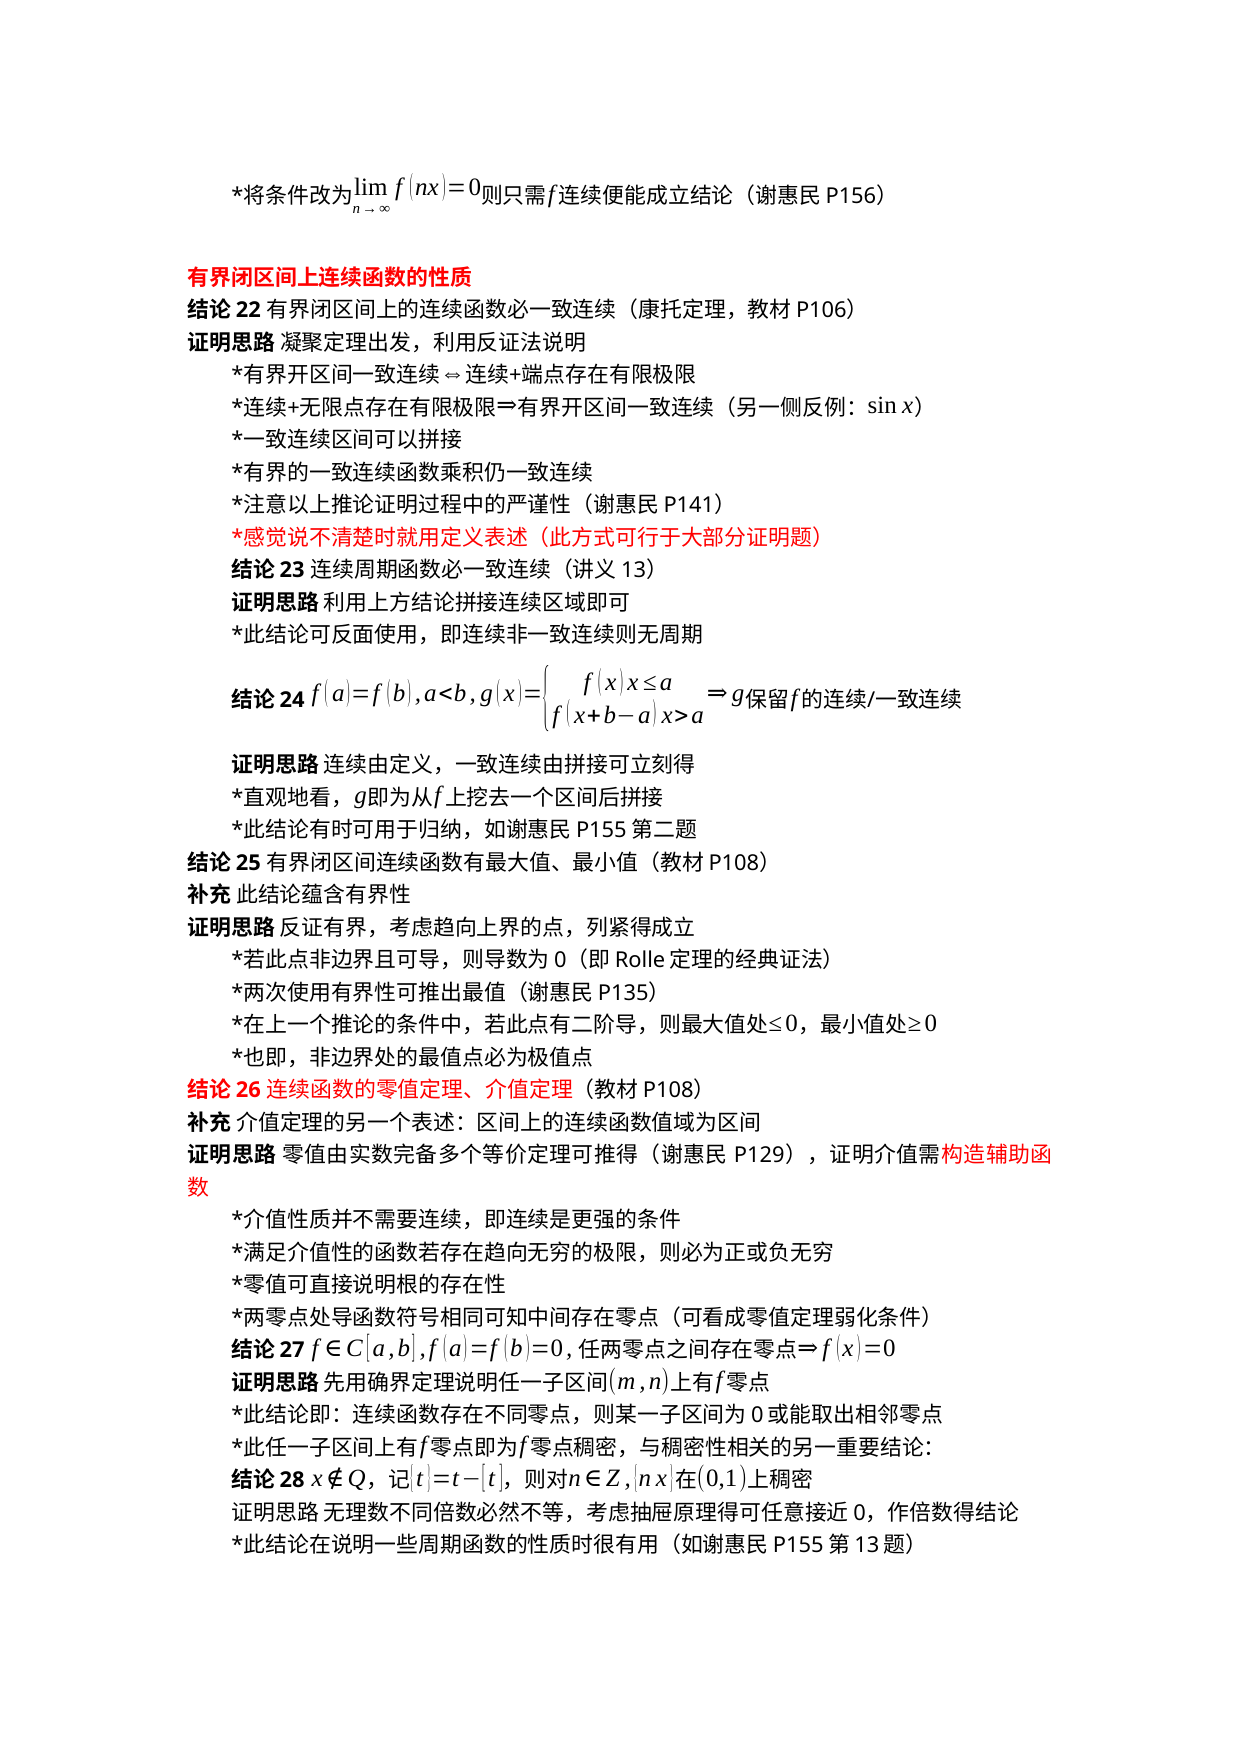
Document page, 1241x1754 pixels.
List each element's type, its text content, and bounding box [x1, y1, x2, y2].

list *注意以上推论证明过程中的严谨性（谢惠民P141） [187, 487, 1053, 519]
list 证明思路 利用上方结论拼接连续区域即可 [187, 584, 1053, 617]
list *将条件改为则只需连续便能成立结论（谢惠民P156） [187, 162, 1053, 227]
list 结论23 连续周期函数必一致连续（讲义13） [187, 552, 1053, 584]
list *连续+无限点存在有限极限有界开区间一致连续（另一侧反例：） [187, 389, 1053, 422]
list *此结论可反面使用，即连续非一致连续则无周期 [187, 617, 1053, 649]
text 结论22 有界闭区间上的连续函数必一致连续（康托定理，教材P106） [187, 292, 1053, 324]
text 补充 介值定理的另一个表述：区间上的连续函数值域为区间 [187, 1104, 1053, 1137]
list *此结论有时可用于归纳，如谢惠民P155第二题 [187, 812, 1053, 844]
text 证明思路 反证有界，考虑趋向上界的点，列紧得成立 [187, 909, 1053, 942]
list 结论28 ，记，则对在上稠密 [187, 1462, 1053, 1494]
list 证明思路 先用确界定理说明任一子区间上有零点 [187, 1364, 1053, 1397]
list *此结论即：连续函数存在不同零点，则某一子区间为0或能取出相邻零点 [187, 1397, 1053, 1429]
list 证明思路 连续由定义，一致连续由拼接可立刻得 [187, 747, 1053, 779]
list *也即，非边界处的最值点必为极值点 [187, 1039, 1053, 1072]
list *介值性质并不需要连续，即连续是更强的条件 [187, 1202, 1053, 1234]
list *若此点非边界且可导，则导数为0（即Rolle定理的经典证法） [187, 942, 1053, 974]
list *两零点处导函数符号相同可知中间存在零点（可看成零值定理弱化条件） [187, 1299, 1053, 1332]
text 证明思路 凝聚定理出发，利用反证法说明 [187, 324, 1053, 357]
text 有界闭区间上连续函数的性质 [187, 259, 1053, 292]
list *有界开区间一致连续连续+端点存在有限极限 [187, 357, 1053, 389]
text 补充 此结论蕴含有界性 [187, 877, 1053, 909]
list 证明思路 无理数不同倍数必然不等，考虑抽屉原理得可任意接近0，作倍数得结论 [187, 1494, 1053, 1527]
list 结论27 任两零点之间存在零点 [187, 1332, 1053, 1364]
text 结论25 有界闭区间连续函数有最大值、最小值（教材P108） [187, 844, 1053, 877]
list *此结论在说明一些周期函数的性质时很有用（如谢惠民P155第13题） [187, 1527, 1053, 1559]
list *有界的一致连续函数乘积仍一致连续 [187, 454, 1053, 487]
list *感觉说不清楚时就用定义表述（此方式可行于大部分证明题） [187, 519, 1053, 552]
list *直观地看，即为从上挖去一个区间后拼接 [187, 779, 1053, 812]
list *一致连续区间可以拼接 [187, 422, 1053, 454]
text 证明思路 零值由实数完备多个等价定理可推得（谢惠民P129），证明介值需构造辅助函数 [187, 1137, 1053, 1202]
list *零值可直接说明根的存在性 [187, 1267, 1053, 1299]
list *满足介值性的函数若存在趋向无穷的极限，则必为正或负无穷 [187, 1234, 1053, 1267]
list *两次使用有界性可推出最值（谢惠民P135） [187, 974, 1053, 1007]
list 结论24 保留的连续/一致连续 [187, 649, 1053, 747]
list *在上一个推论的条件中，若此点有二阶导，则最大值处，最小值处 [187, 1007, 1053, 1039]
list *此任一子区间上有零点即为零点稠密，与稠密性相关的另一重要结论： [187, 1429, 1053, 1462]
text 结论26 连续函数的零值定理、介值定理（教材P108） [187, 1072, 1053, 1104]
